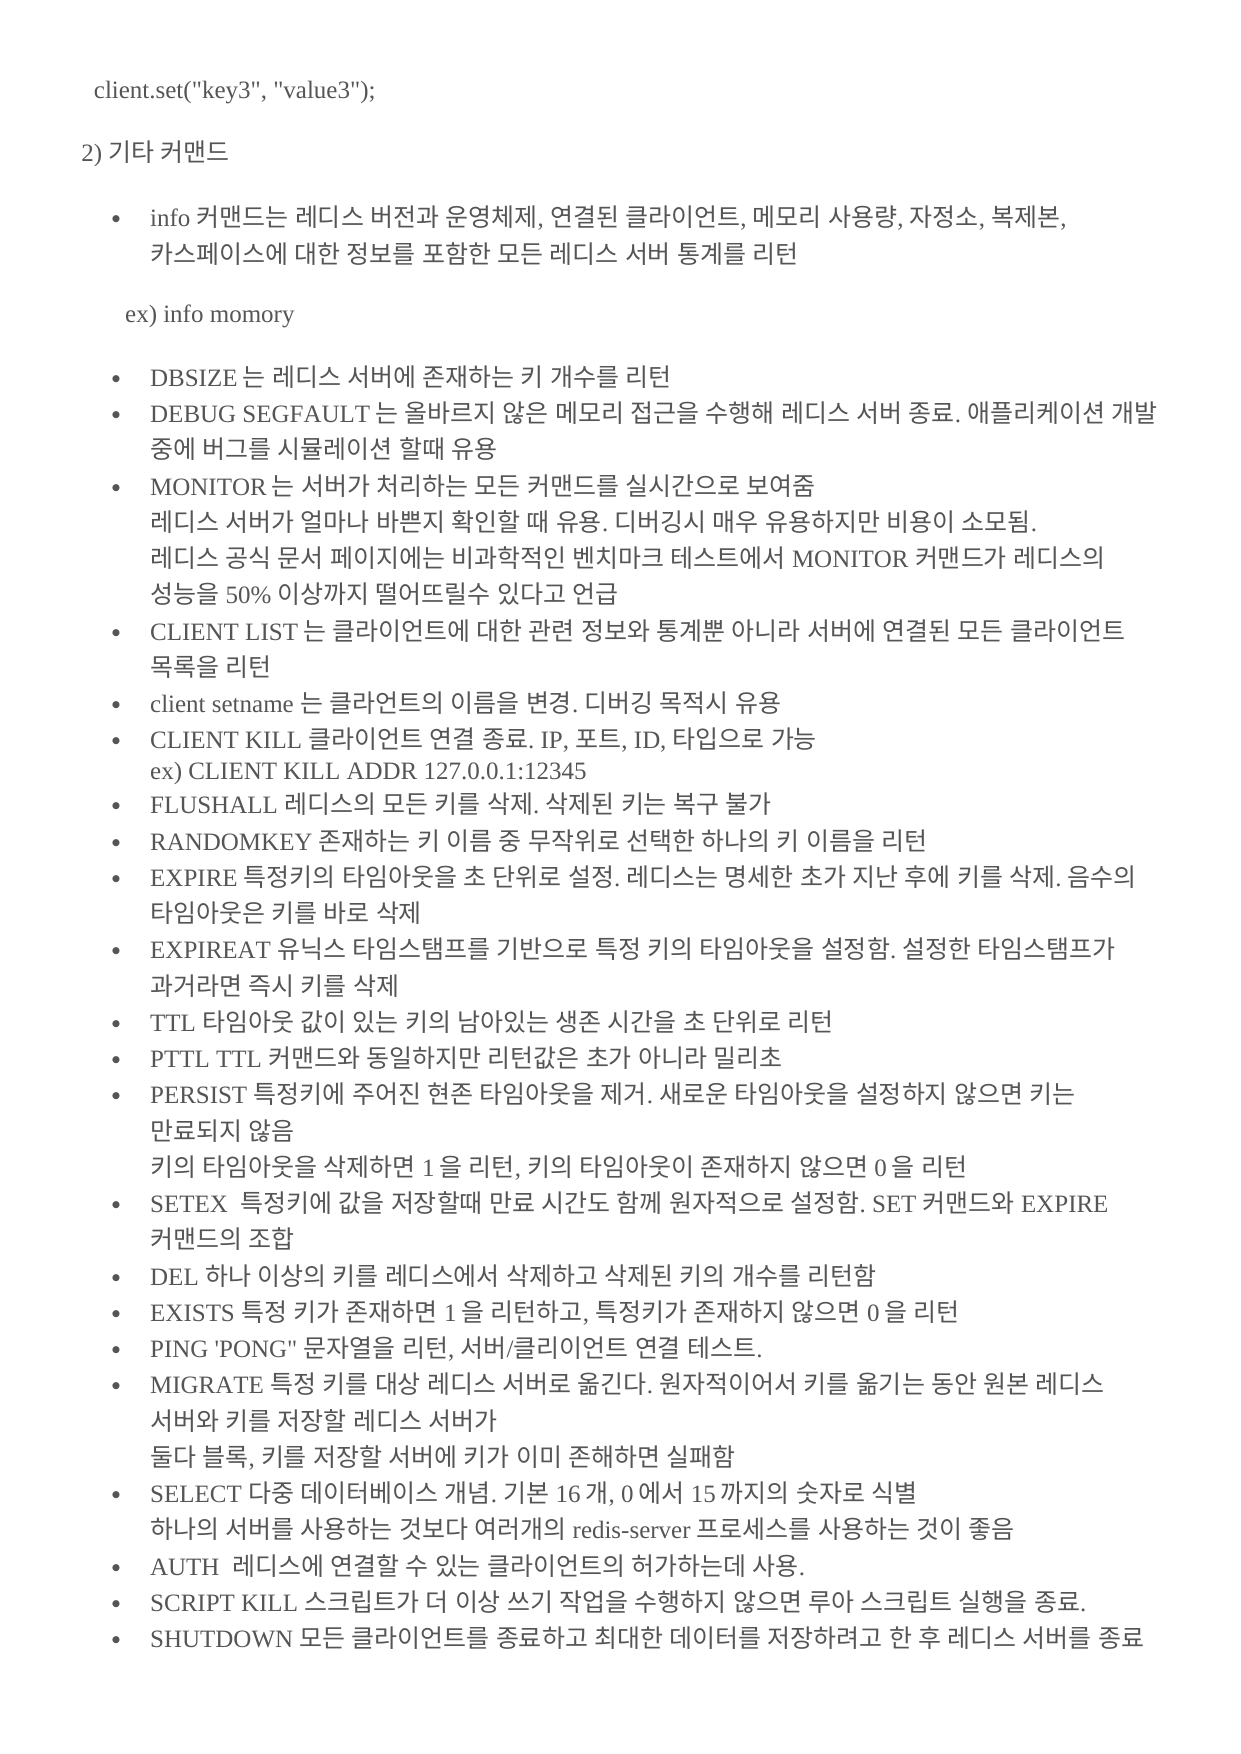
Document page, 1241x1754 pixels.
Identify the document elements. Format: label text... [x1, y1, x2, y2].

list FLUSHALL 레디스의 모든 키를 삭제. 삭제된 키는 복구 불가 [112, 785, 1165, 821]
text client.set("key3", "value3"); [75, 75, 1165, 104]
list SELECT 다중 데이터베이스 개념. 기본 16개, 0에서 15까지의 숫자로 식별 하나의 서버를 사용하는 것보다 여러개의 redis-server 프로세스를 사용하는 것이 좋음 [112, 1474, 1165, 1546]
list SHUTDOWN 모든 클라이언트를 종료하고 최대한 데이터를 저장하려고 한 후 레디스 서버를 종료 [112, 1619, 1165, 1655]
list RANDOMKEY 존재하는 키 이름 중 무작위로 선택한 하나의 키 이름을 리턴 [112, 821, 1165, 857]
list TTL 타임아웃 값이 있는 키의 남아있는 생존 시간을 초 단위로 리턴 [112, 1002, 1165, 1039]
list info 커맨드는 레디스 버전과 운영체제, 연결된 클라이언트, 메모리 사용량, 자정소, 복제본, 카스페이스에 대한 정보를 포함한 모든 레디스 서버 통계를 리턴 [112, 198, 1165, 270]
list CLIENT KILL 클라이언트 연결 종료. IP, 포트, ID, 타입으로 가능 ex) CLIENT KILL ADDR 127.0.0.1:12345 [112, 720, 1165, 785]
list PERSIST 특정키에 주어진 현존 타임아웃을 제거. 새로운 타임아웃을 설정하지 않으면 키는 만료되지 않음 키의 타임아웃을 삭제하면 1을 리턴, 키의 타임아웃이 존재하지 않으면 0을 리턴 [112, 1075, 1165, 1184]
list PTTL TTL 커맨드와 동일하지만 리턴값은 초가 아니라 밀리초 [112, 1039, 1165, 1075]
list DEBUG SEGFAULT는 올바르지 않은 메모리 접근을 수행해 레디스 서버 종료. 애플리케이션 개발 중에 버그를 시뮬레이션 할때 유용 [112, 394, 1165, 466]
list AUTH 레디스에 연결할 수 있는 클라이언트의 허가하는데 사용. [112, 1546, 1165, 1582]
text ex) info momory [75, 299, 1165, 328]
list DBSIZE는 레디스 서버에 존재하는 키 개수를 리턴 [112, 357, 1165, 394]
list CLIENT LIST는 클라이언트에 대한 관련 정보와 통계뿐 아니라 서버에 연결된 모든 클라이언트 목록을 리턴 [112, 611, 1165, 684]
list client setname 는 클라언트의 이름을 변경. 디버깅 목적시 유용 [112, 684, 1165, 720]
list PING 'PONG" 문자열을 리턴, 서버/클리이언트 연결 테스트. [112, 1329, 1165, 1365]
text 2) 기타 커맨드 [75, 132, 1165, 169]
list MIGRATE 특정 키를 대상 레디스 서버로 옮긴다. 원자적이어서 키를 옮기는 동안 원본 레디스 서버와 키를 저장할 레디스 서버가 둘다 블록, 키를 저장할 서버에 키가 이미 존해하면 실패함 [112, 1365, 1165, 1474]
list EXPIREAT 유닉스 타임스탬프를 기반으로 특정 키의 타임아웃을 설정함. 설정한 타임스탬프가 과거라면 즉시 키를 삭제 [112, 930, 1165, 1002]
list SETEX 특정키에 값을 저장할때 만료 시간도 함께 원자적으로 설정함. SET 커맨드와 EXPIRE 커맨드의 조합 [112, 1184, 1165, 1256]
list DEL 하나 이상의 키를 레디스에서 삭제하고 삭제된 키의 개수를 리턴함 [112, 1256, 1165, 1292]
list MONITOR는 서버가 처리하는 모든 커맨드를 실시간으로 보여줌 레디스 서버가 얼마나 바쁜지 확인할 때 유용. 디버깅시 매우 유용하지만 비용이 소모됨. 레디스 공식 문서 페이지에는 비과학적인 벤치마크 테스트에서 MONITOR 커맨드가 레디스의 성능을 50% 이상까지 떨어뜨릴수 있다고 언급 [112, 466, 1165, 611]
list SCRIPT KILL 스크립트가 더 이상 쓰기 작업을 수행하지 않으면 루아 스크립트 실행을 종료. [112, 1582, 1165, 1619]
list EXISTS 특정 키가 존재하면 1을 리턴하고, 특정키가 존재하지 않으면 0을 리턴 [112, 1292, 1165, 1329]
list EXPIRE 특정키의 타임아웃을 초 단위로 설정. 레디스는 명세한 초가 지난 후에 키를 삭제. 음수의 타임아웃은 키를 바로 삭제 [112, 857, 1165, 930]
